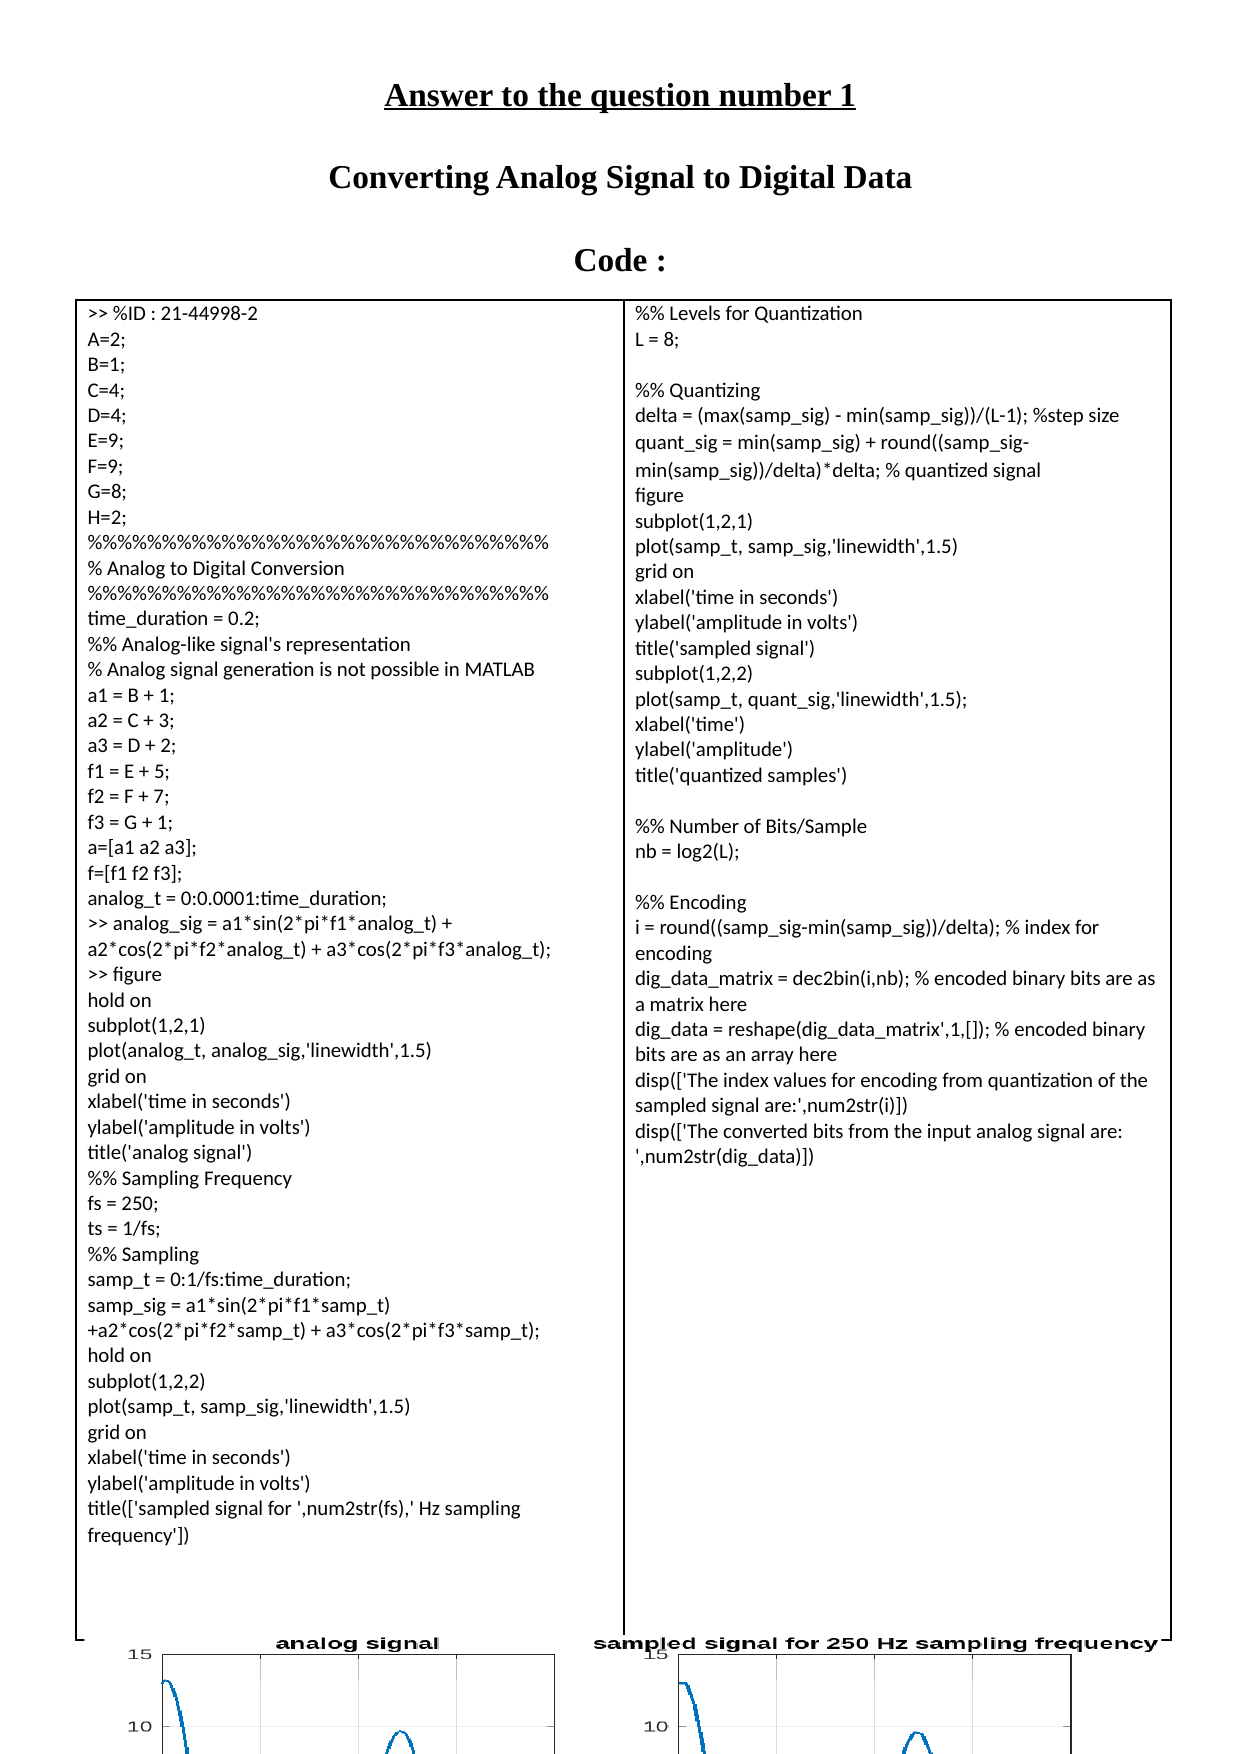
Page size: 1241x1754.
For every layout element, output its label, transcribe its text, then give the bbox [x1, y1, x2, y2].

table_header %% Levels for Quantization L = 8; %% Quantizing delta = (max(samp_sig) - min(samp_sig))/(L-1); %step size quant_sig = min(samp_sig) + round((samp_sig- min(samp_sig))/delta)*delta; % quantized signal figure subplot(1,2,1) plot(samp_t, samp_sig,'linewidth',1.5) grid on xlabel('time in seconds') ylabel('amplitude in volts') title('sampled signal') subplot(1,2,2) plot(samp_t, quant_sig,'linewidth',1.5); xlabel('time') ylabel('amplitude') title('quantized samples') %% Number of Bits/Sample nb = log2(L); %% Encoding i = round((samp_sig-min(samp_sig))/delta); % index for encoding dig_data_matrix = dec2bin(i,nb); % encoded binary bits are as a matrix here dig_data = reshape(dig_data_matrix',1,[]); % encoded binary bits are as an array here disp(['The index values for encoding from quantization of the sampled signal are:',num2str(i)]) disp(['The converted bits from the input analog signal are: ',num2str(dig_data)]) [625, 301, 1170, 1639]
picture [84, 1635, 1162, 1754]
table_header >> %ID : 21-44998-2 A=2; B=1; C=4; D=4; E=9; F=9; G=8; H=2; %%%%%%%%%%%%%%%%%%%%%%%%%%%%%%% % Analog to Digital Conversion %%%%%%%%%%%%%%%%%%%%%%%%%%%%%%% time_duration = 0.2; %% Analog-like signal's representation % Analog signal generation is not possible in MATLAB a1 = B + 1; a2 = C + 3; a3 = D + 2; f1 = E + 5; f2 = F + 7; f3 = G + 1; a=[a1 a2 a3]; f=[f1 f2 f3]; analog_t = 0:0.0001:time_duration; >> analog_sig = a1*sin(2*pi*f1*analog_t) + a2*cos(2*pi*f2*analog_t) + a3*cos(2*pi*f3*analog_t); >> figure hold on subplot(1,2,1) plot(analog_t, analog_sig,'linewidth',1.5) grid on xlabel('time in seconds') ylabel('amplitude in volts') title('analog signal') %% Sampling Frequency fs = 250; ts = 1/fs; %% Sampling samp_t = 0:1/fs:time_duration; samp_sig = a1*sin(2*pi*f1*samp_t) +a2*cos(2*pi*f2*samp_t) + a3*cos(2*pi*f3*samp_t); hold on subplot(1,2,2) plot(samp_t, samp_sig,'linewidth',1.5) grid on xlabel('time in seconds') ylabel('amplitude in volts') title(['sampled signal for ',num2str(fs),' Hz sampling frequency']) [77, 301, 623, 1639]
text Answer to the question number 1 Converting Analog Signal to Digital Data Code : [75, 75, 1165, 279]
